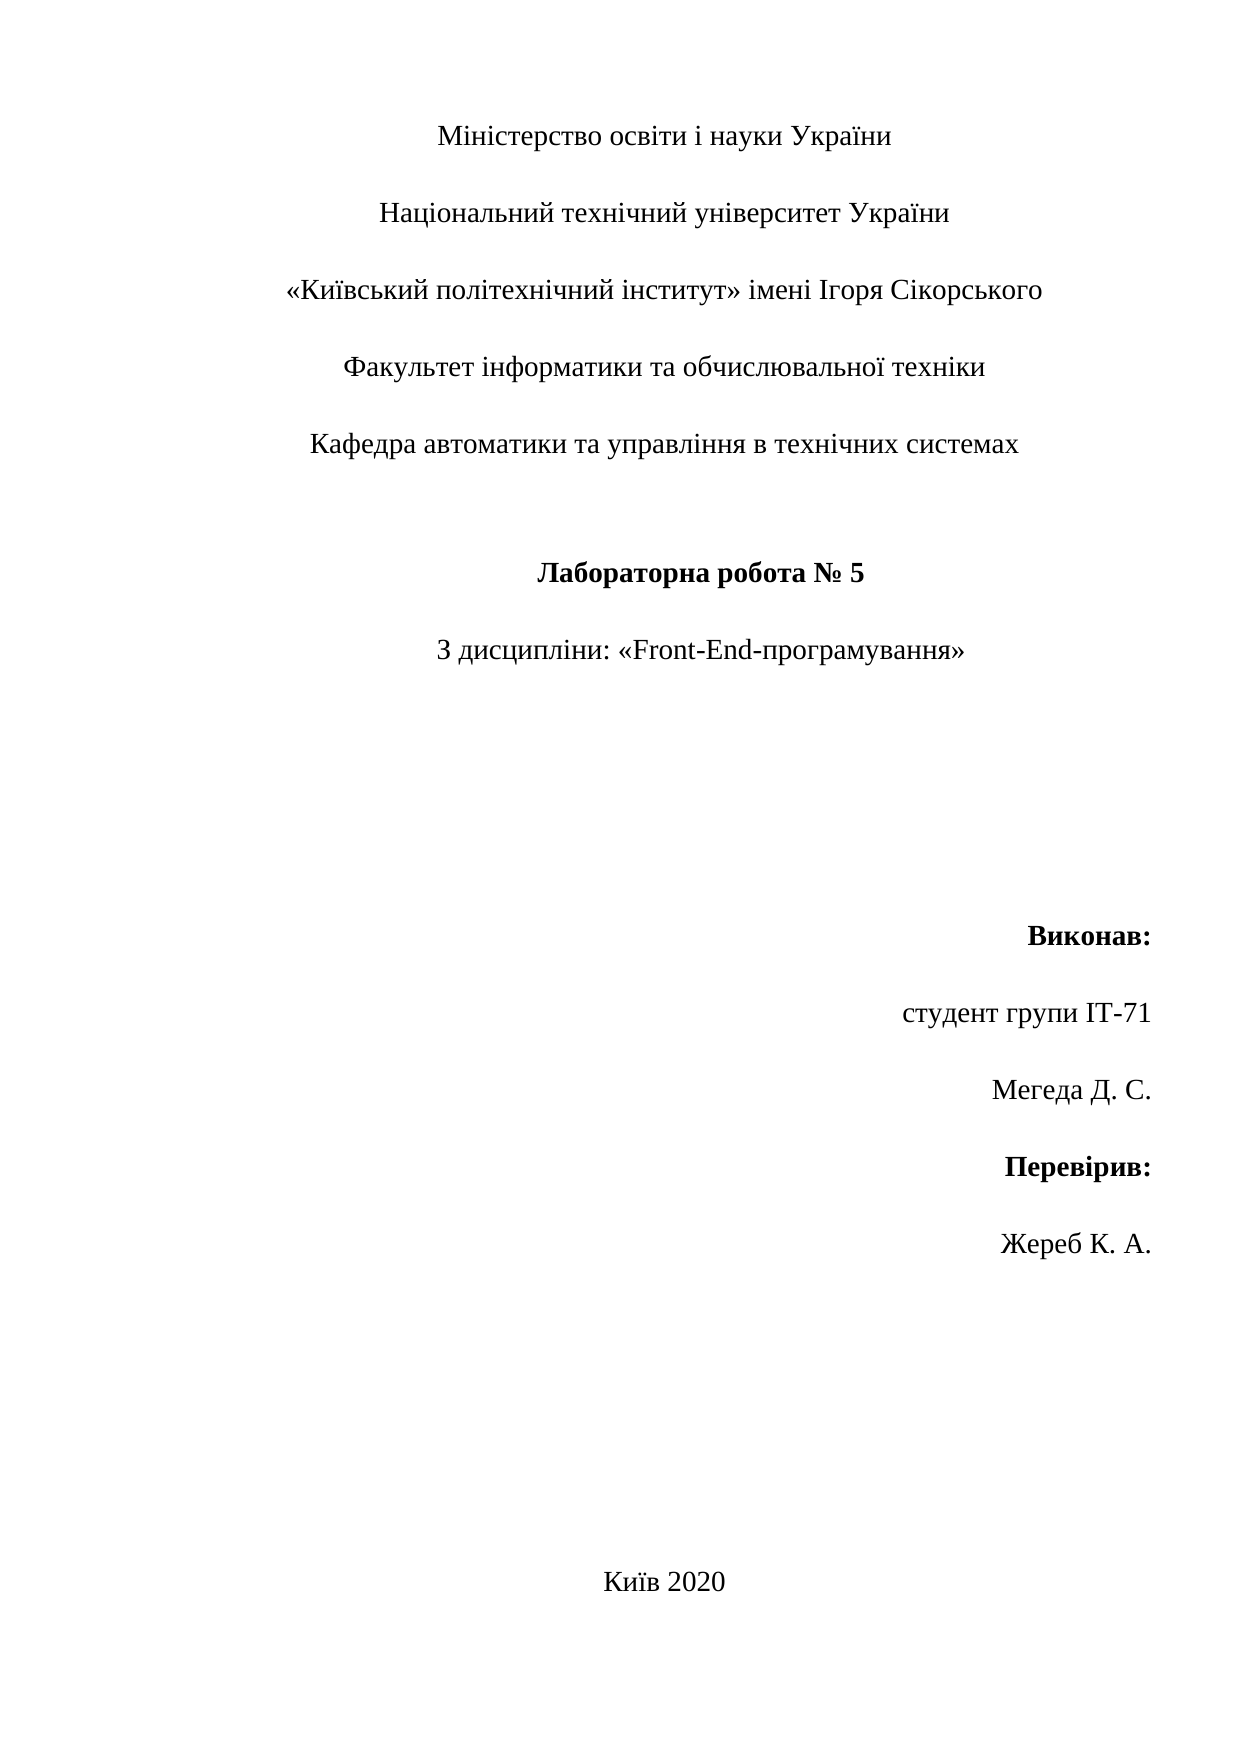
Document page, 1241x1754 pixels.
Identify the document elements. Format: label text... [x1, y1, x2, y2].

text Мегеда Д. С. [177, 1072, 1152, 1105]
text Виконав: [177, 918, 1152, 951]
text студент групи ІТ-71 [177, 995, 1152, 1028]
text «Київський політехнічний інститут» імені Ігоря Сікорського [177, 272, 1152, 306]
text Київ 2020 [177, 1564, 1152, 1597]
text Жереб К. А. [177, 1226, 1152, 1259]
text Міністерство освіти і науки України [177, 118, 1152, 152]
text Кафедра автоматики та управління в технічних системах [177, 426, 1152, 459]
text Факультет інформатики та обчислювальної техніки [177, 349, 1152, 383]
text Національний технічний університет України [177, 195, 1152, 229]
text Лабораторна робота № 5 [177, 555, 1152, 589]
text Перевірив: [177, 1149, 1152, 1182]
text З дисципліни: «Front-End-програмування» [177, 632, 1152, 666]
